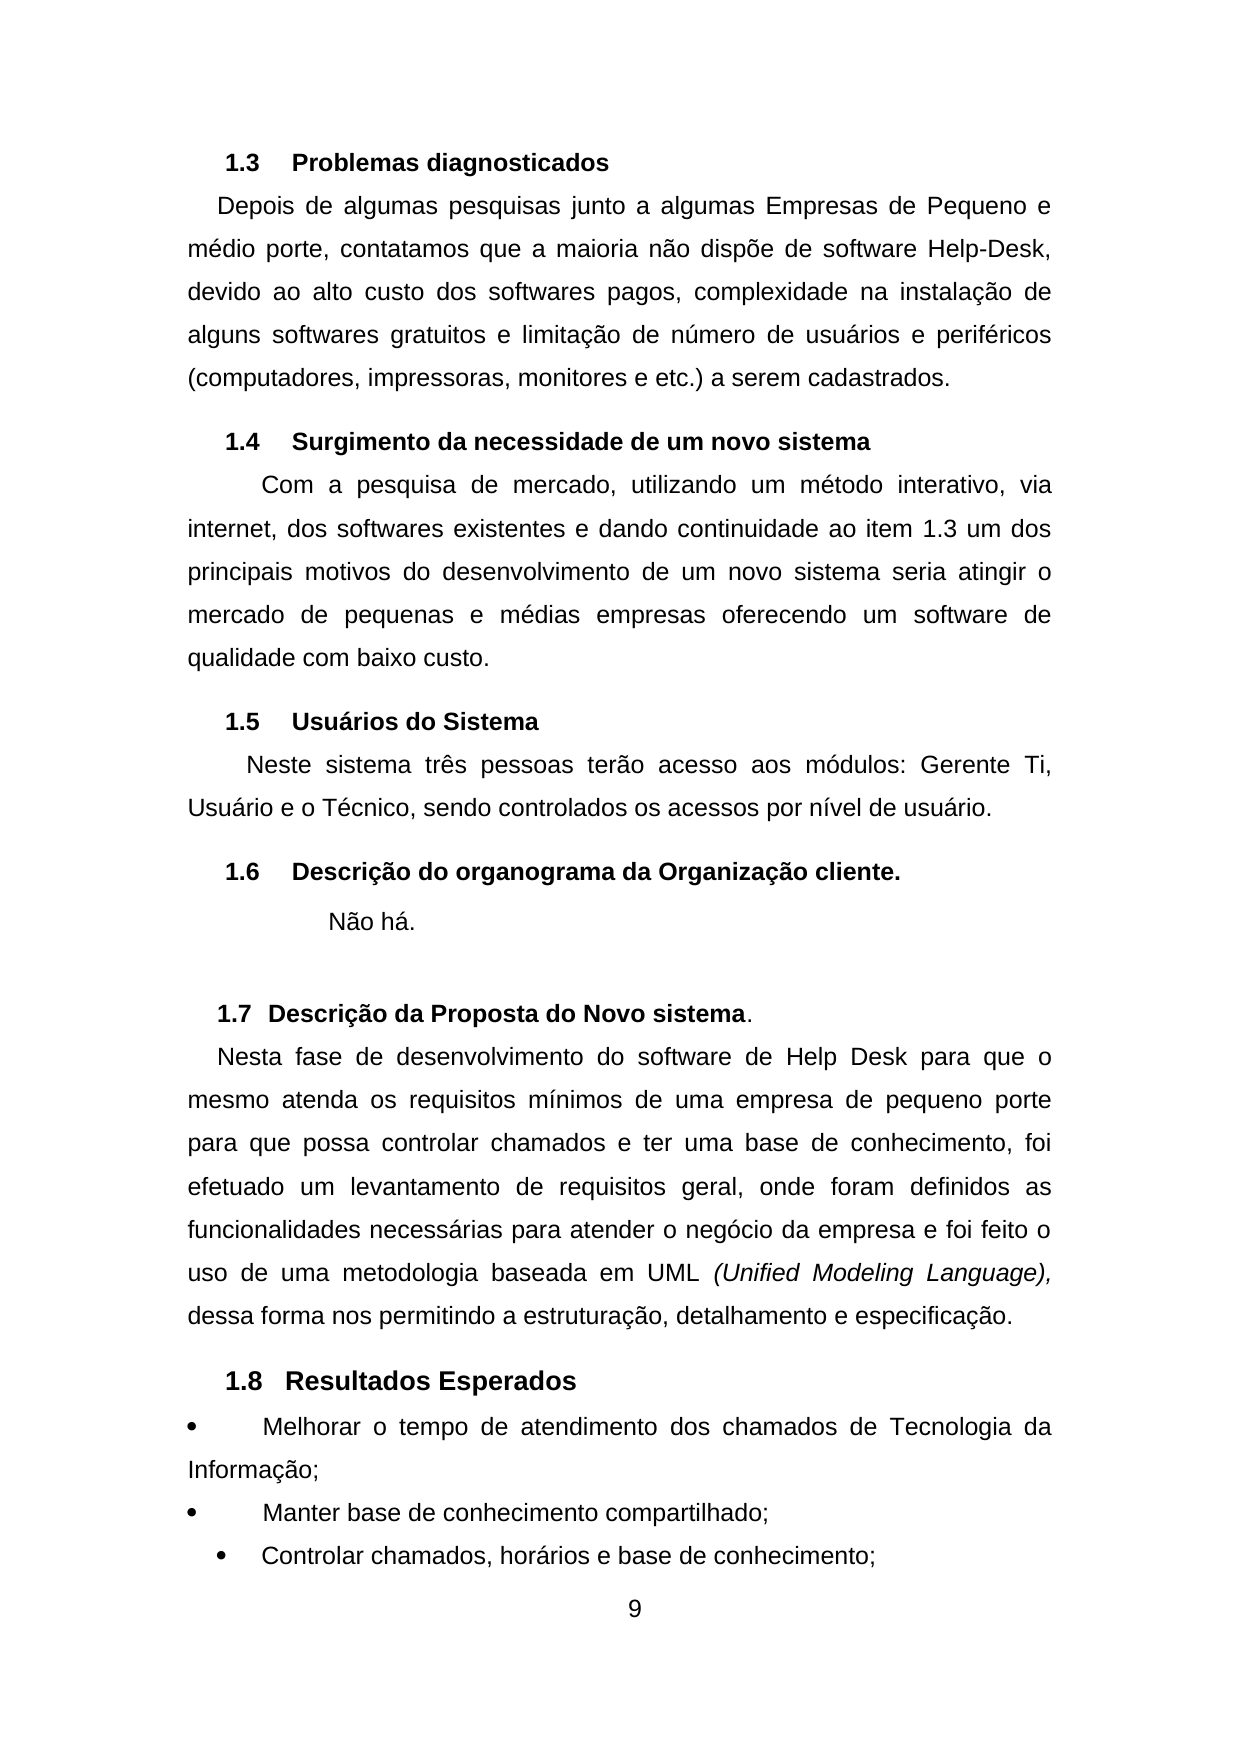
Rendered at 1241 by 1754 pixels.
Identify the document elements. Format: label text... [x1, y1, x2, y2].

list Manter base de conhecimento compartilhado; [187, 1498, 1053, 1527]
text 1.7 Descrição da Proposta do Novo sistema. [187, 999, 1053, 1028]
text Com a pesquisa de mercado, utilizando um método interativo, via internet, dos softwares existentes e dando continuidade ao item 1.3 um dos principais motivos do desenvolvimento de um novo sistema seria atingir o mercado de pequenas e médias empresas oferecendo um software de qualidade com baixo custo. [187, 470, 1053, 672]
subtitle Usuários do Sistema [225, 707, 1053, 736]
text Depois de algumas pesquisas junto a algumas Empresas de Pequeno e médio porte, contatamos que a maioria não dispõe de software Help-Desk, devido ao alto custo dos softwares pagos, complexidade na instalação de alguns softwares gratuitos e limitação de número de usuários e periféricos (computadores, impressoras, monitores e etc.) a serem cadastrados. [187, 191, 1053, 392]
subtitle Surgimento da necessidade de um novo sistema [225, 427, 1053, 456]
text Não há. [298, 906, 1053, 935]
list Melhorar o tempo de atendimento dos chamados de Tecnologia da Informação; [187, 1412, 1053, 1484]
subtitle Resultados Esperados [225, 1365, 1053, 1396]
text Nesta fase de desenvolvimento do software de Help Desk para que o mesmo atenda os requisitos mínimos de uma empresa de pequeno porte para que possa controlar chamados e ter uma base de conhecimento, foi efetuado um levantamento de requisitos geral, onde foram definidos as funcionalidades necessárias para atender o negócio da empresa e foi feito o uso de uma metodologia baseada em UML (Unified Modeling Language), dessa forma nos permitindo a estruturação, detalhamento e especificação. [187, 1042, 1053, 1329]
text Neste sistema três pessoas terão acesso aos módulos: Gerente Ti, Usuário e o Técnico, sendo controlados os acessos por nível de usuário. [187, 750, 1053, 822]
list Controlar chamados, horários e base de conhecimento; [217, 1541, 1053, 1570]
subtitle Problemas diagnosticados [225, 148, 1053, 176]
subtitle Descrição do organograma da Organização cliente. [225, 857, 1053, 886]
